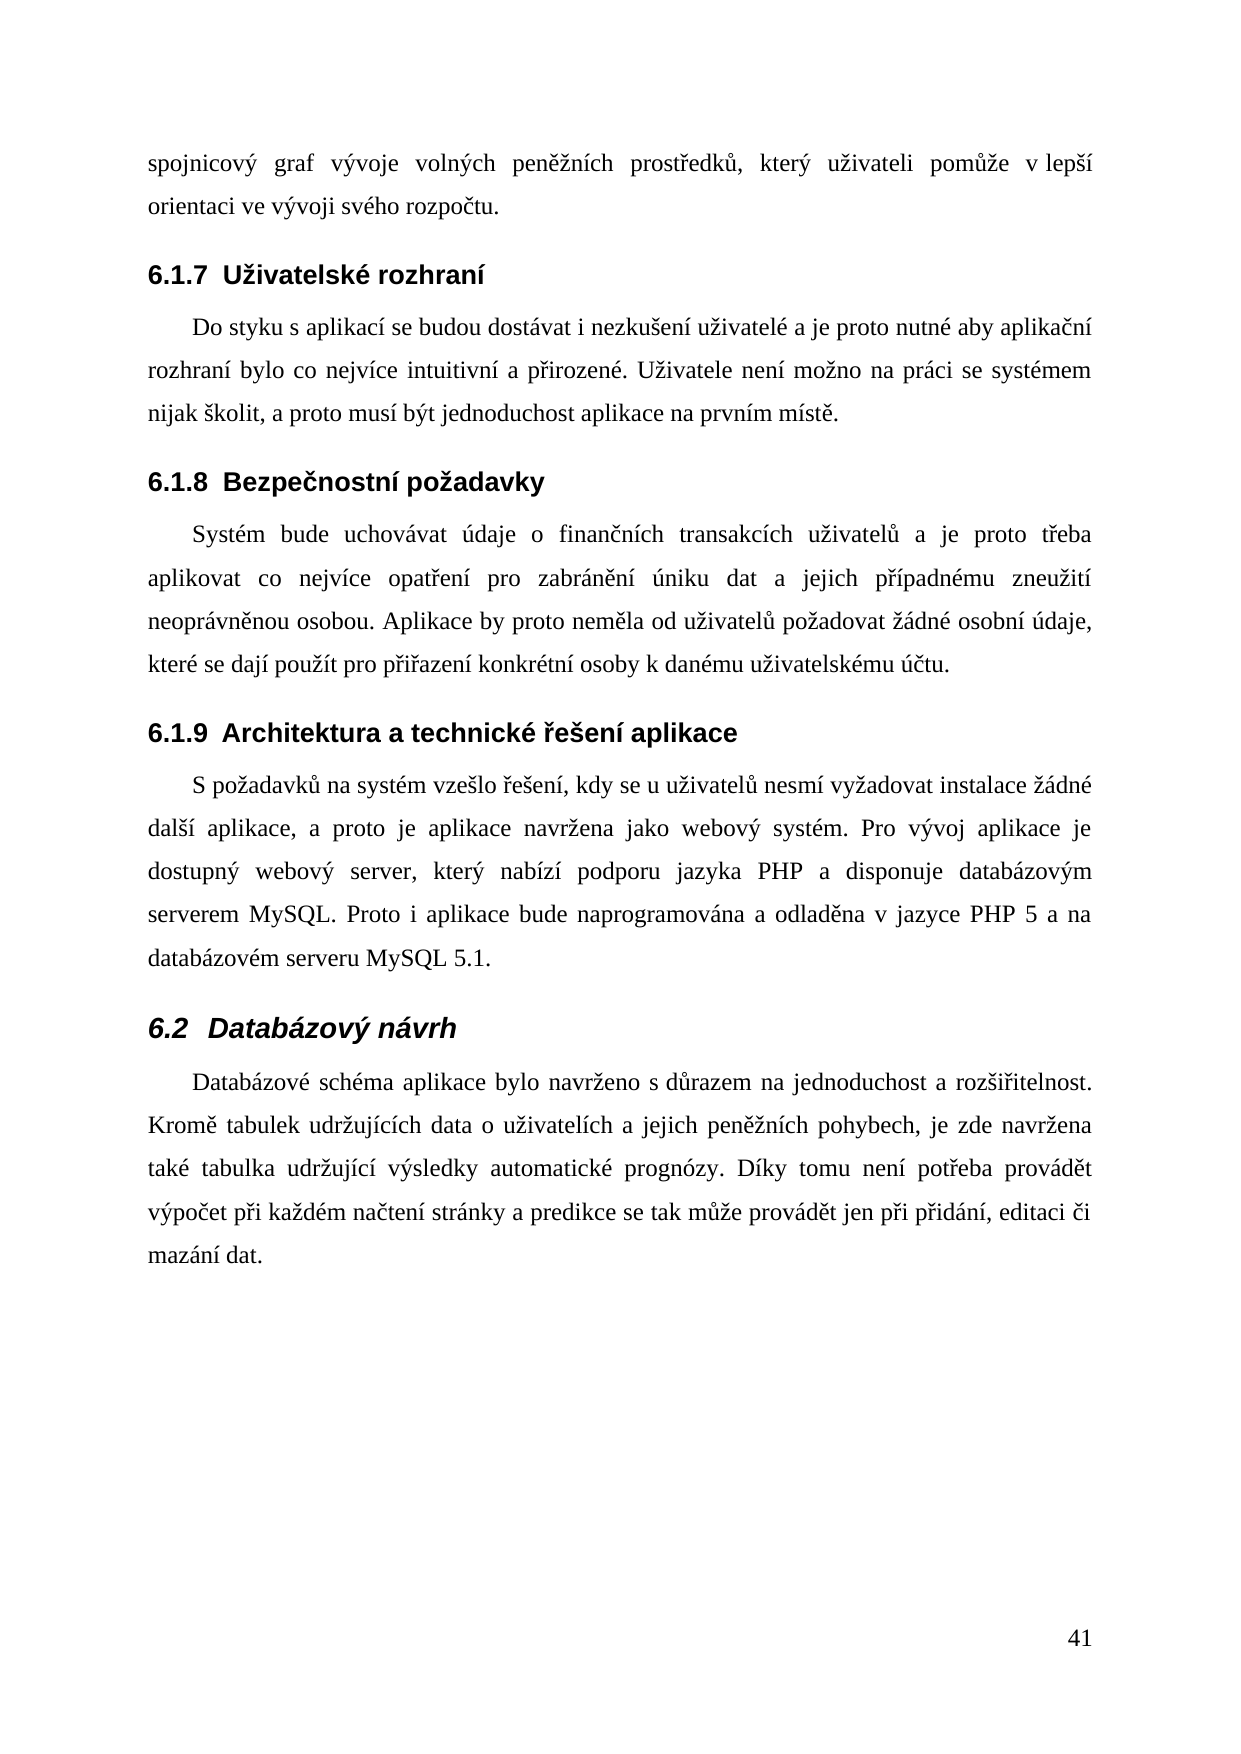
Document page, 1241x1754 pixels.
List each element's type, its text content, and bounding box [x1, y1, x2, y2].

subtitle Bezpečnostní požadavky [148, 466, 1093, 498]
subtitle Databázový návrh [148, 1011, 1093, 1044]
subtitle Architektura a technické řešení aplikace [148, 717, 1093, 748]
text S požadavků na systém vzešlo řešení, kdy se u uživatelů nesmí vyžadovat instalace žádné další aplikace, a proto je aplikace navržena jako webový systém. Pro vývoj aplikace je dostupný webový server, který nabízí podporu jazyka PHP a disponuje databázovým serverem MySQL. Proto i aplikace bude naprogramována a odladěna v jazyce PHP 5 a na databázovém serveru MySQL 5.1. [148, 770, 1093, 971]
text Systém bude uchovávat údaje o finančních transakcích uživatelů a je proto třeba aplikovat co nejvíce opatření pro zabránění úniku dat a jejich případnému zneužití neoprávněnou osobou. Aplikace by proto neměla od uživatelů požadovat žádné osobní údaje, které se dají použít pro přiřazení konkrétní osoby k danému uživatelskému účtu. [148, 519, 1093, 678]
subtitle Uživatelské rozhraní [148, 259, 1093, 290]
text Do styku s aplikací se budou dostávat i nezkušení uživatelé a je proto nutné aby aplikační rozhraní bylo co nejvíce intuitivní a přirozené. Uživatele není možno na práci se systémem nijak školit, a proto musí být jednoduchost aplikace na prvním místě. [148, 312, 1093, 427]
text Databázové schéma aplikace bylo navrženo s důrazem na jednoduchost a rozšiřitelnost. Kromě tabulek udržujících data o uživatelích a jejich peněžních pohybech, je zde navržena také tabulka udržující výsledky automatické prognózy. Díky tomu není potřeba provádět výpočet při každém načtení stránky a predikce se tak může provádět jen při přidání, editaci či mazání dat. [148, 1067, 1093, 1268]
